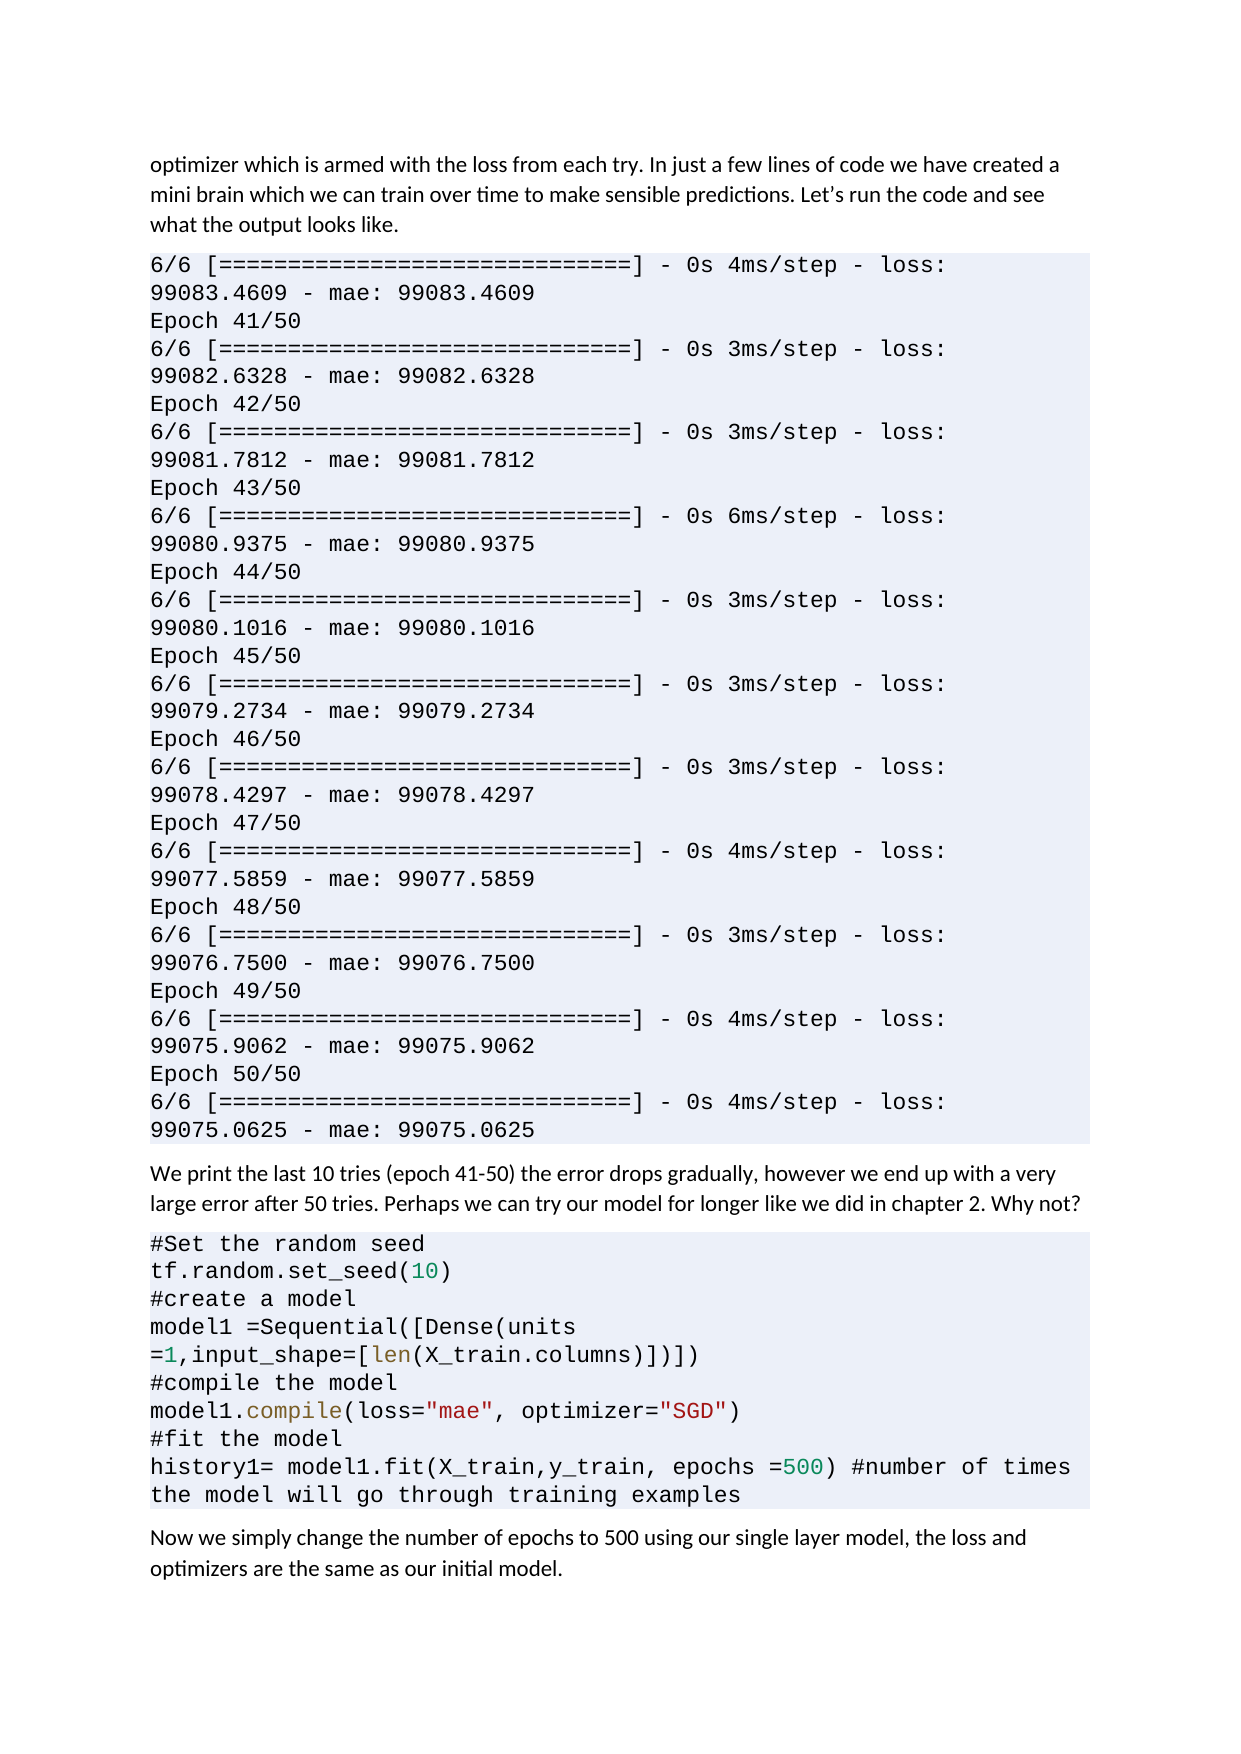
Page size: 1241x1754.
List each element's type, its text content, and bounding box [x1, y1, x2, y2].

text Epoch 41/50 [150, 309, 1090, 335]
text 6/6 [==============================] - 0s 4ms/step - loss: 99077.5859 - mae: 99077.5859 [150, 839, 1090, 893]
text Epoch 42/50 [150, 393, 1090, 419]
text Epoch 44/50 [150, 560, 1090, 586]
text #Set the random seed [150, 1232, 1090, 1258]
text Epoch 45/50 [150, 644, 1090, 670]
text 6/6 [==============================] - 0s 3ms/step - loss: 99080.1016 - mae: 99080.1016 [150, 588, 1090, 642]
text #fit the model [150, 1427, 1090, 1453]
text Epoch 47/50 [150, 811, 1090, 837]
text model1.compile(loss="mae", optimizer="SGD") [150, 1399, 1090, 1425]
text #create a model [150, 1288, 1090, 1314]
text history1= model1.fit(X_train,y_train, epochs =500) #number of times the model will go through training examples [150, 1455, 1090, 1509]
text 6/6 [==============================] - 0s 4ms/step - loss: 99075.0625 - mae: 99075.0625 [150, 1091, 1090, 1144]
text 6/6 [==============================] - 0s 4ms/step - loss: 99075.9062 - mae: 99075.9062 [150, 1007, 1090, 1061]
text Epoch 50/50 [150, 1063, 1090, 1089]
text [150, 150, 1090, 238]
text #compile the model [150, 1371, 1090, 1397]
text Epoch 48/50 [150, 895, 1090, 921]
text Epoch 43/50 [150, 476, 1090, 502]
text tf.random.set_seed(10) [150, 1260, 1090, 1286]
text Now we simply change the number of epochs to 500 using our single layer model, the loss and optimizers are the same as our initial model. [150, 1523, 1090, 1582]
text 6/6 [==============================] - 0s 3ms/step - loss: 99076.7500 - mae: 99076.7500 [150, 923, 1090, 977]
text 6/6 [==============================] - 0s 3ms/step - loss: 99078.4297 - mae: 99078.4297 [150, 756, 1090, 809]
text 6/6 [==============================] - 0s 3ms/step - loss: 99079.2734 - mae: 99079.2734 [150, 672, 1090, 726]
text model1 =Sequential([Dense(units=1,input_shape=[len(X_train.columns)])]) [150, 1316, 1090, 1369]
text Epoch 46/50 [150, 728, 1090, 754]
text 6/6 [==============================] - 0s 4ms/step - loss: 99083.4609 - mae: 99083.4609 [150, 253, 1090, 307]
text 6/6 [==============================] - 0s 6ms/step - loss: 99080.9375 - mae: 99080.9375 [150, 504, 1090, 558]
text 6/6 [==============================] - 0s 3ms/step - loss: 99081.7812 - mae: 99081.7812 [150, 421, 1090, 474]
text Epoch 49/50 [150, 979, 1090, 1005]
text 6/6 [==============================] - 0s 3ms/step - loss: 99082.6328 - mae: 99082.6328 [150, 337, 1090, 391]
text We print the last 10 tries (epoch 41-50) the error drops gradually, however we end up with a very large error after 50 tries. Perhaps we can try our model for longer like we did in chapter 2. Why not? [150, 1159, 1090, 1217]
